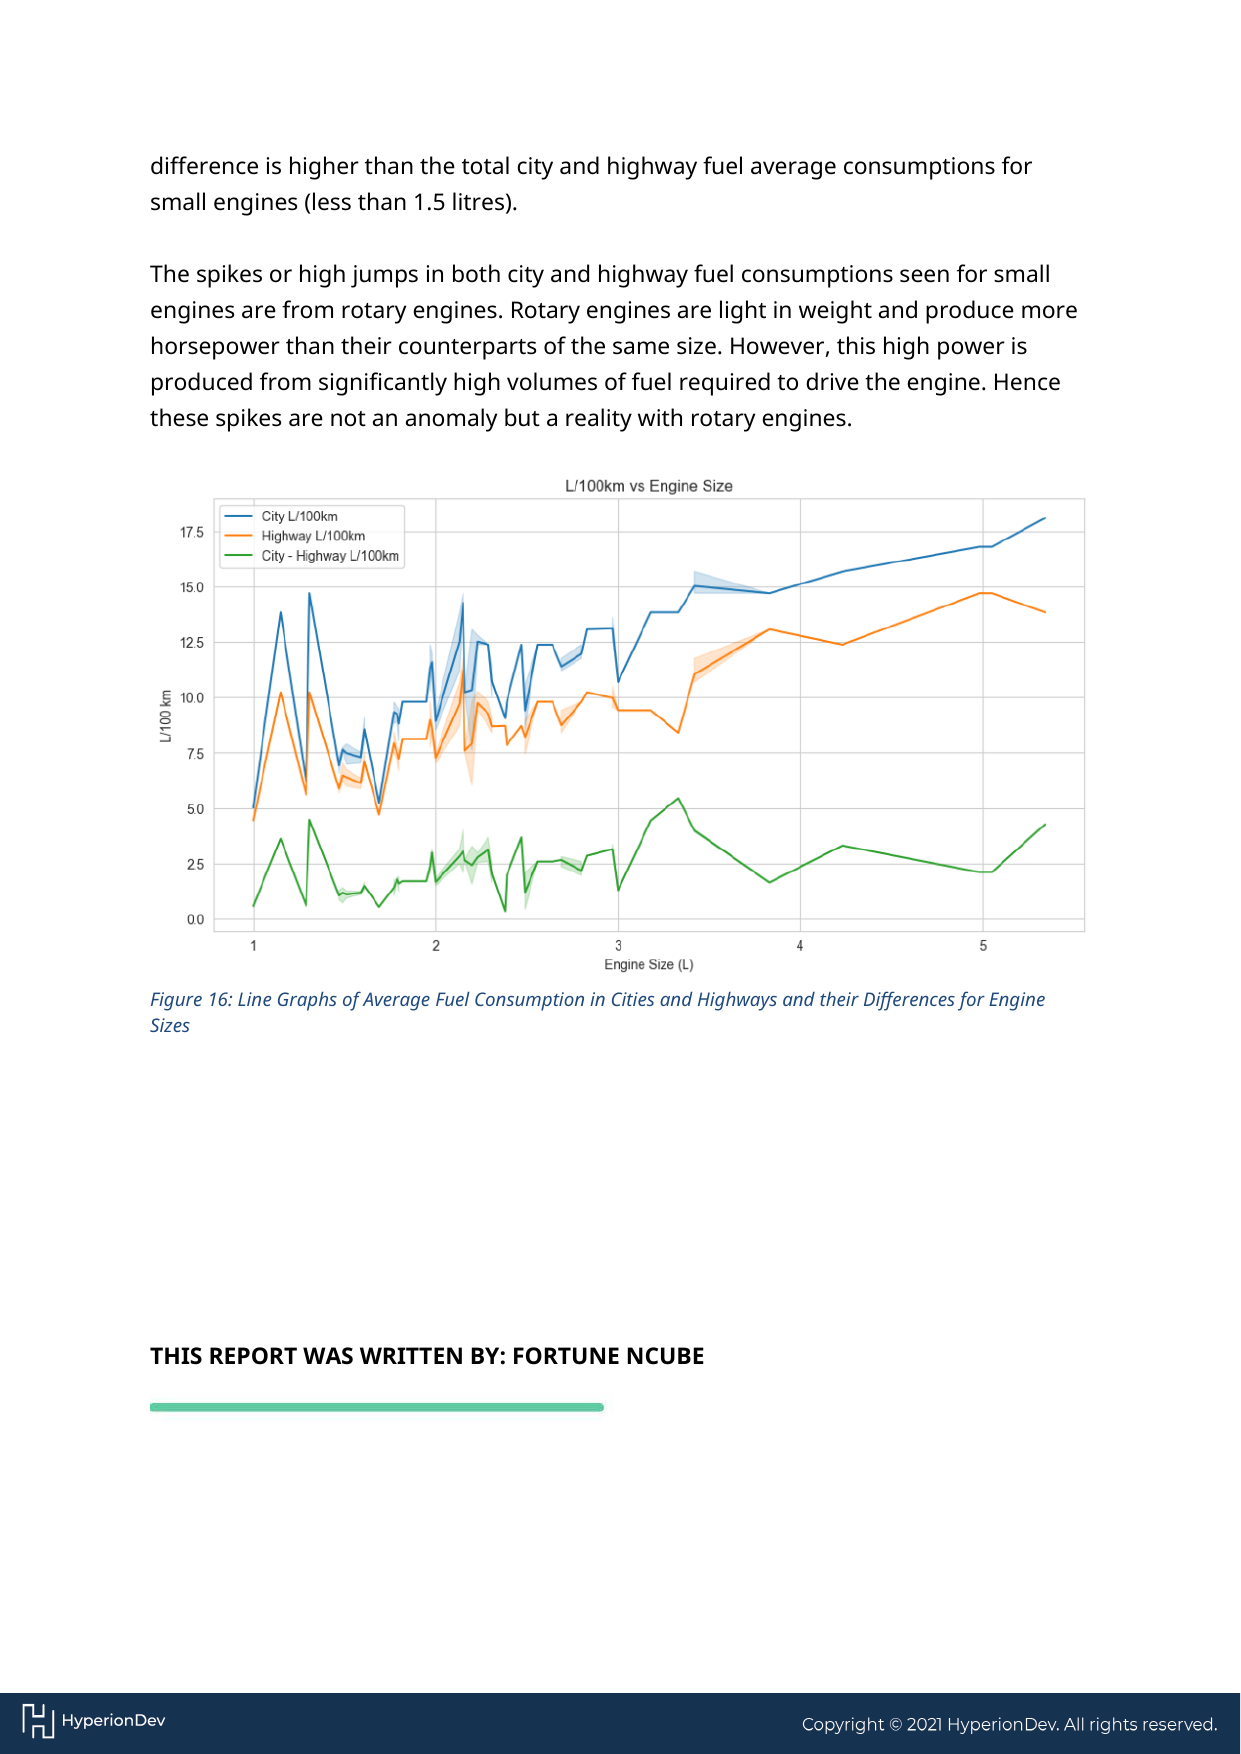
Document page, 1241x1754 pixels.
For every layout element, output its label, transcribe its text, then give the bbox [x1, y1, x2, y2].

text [150, 150, 1090, 217]
text The spikes or high jumps in both city and highway fuel consumptions seen for small engines are from rotary engines. Rotary engines are light in weight and produce more horsepower than their counterparts of the same size. However, this high power is produced from significantly high volumes of fuel required to drive the engine. Hence these spikes are not an anomaly but a reality with rotary engines. [150, 258, 1090, 433]
text THIS REPORT WAS WRITTEN BY: FORTUNE NCUBE [150, 1339, 1090, 1371]
picture [150, 473, 1091, 982]
picture [150, 1392, 1091, 1422]
picture [0, 1693, 1241, 1754]
